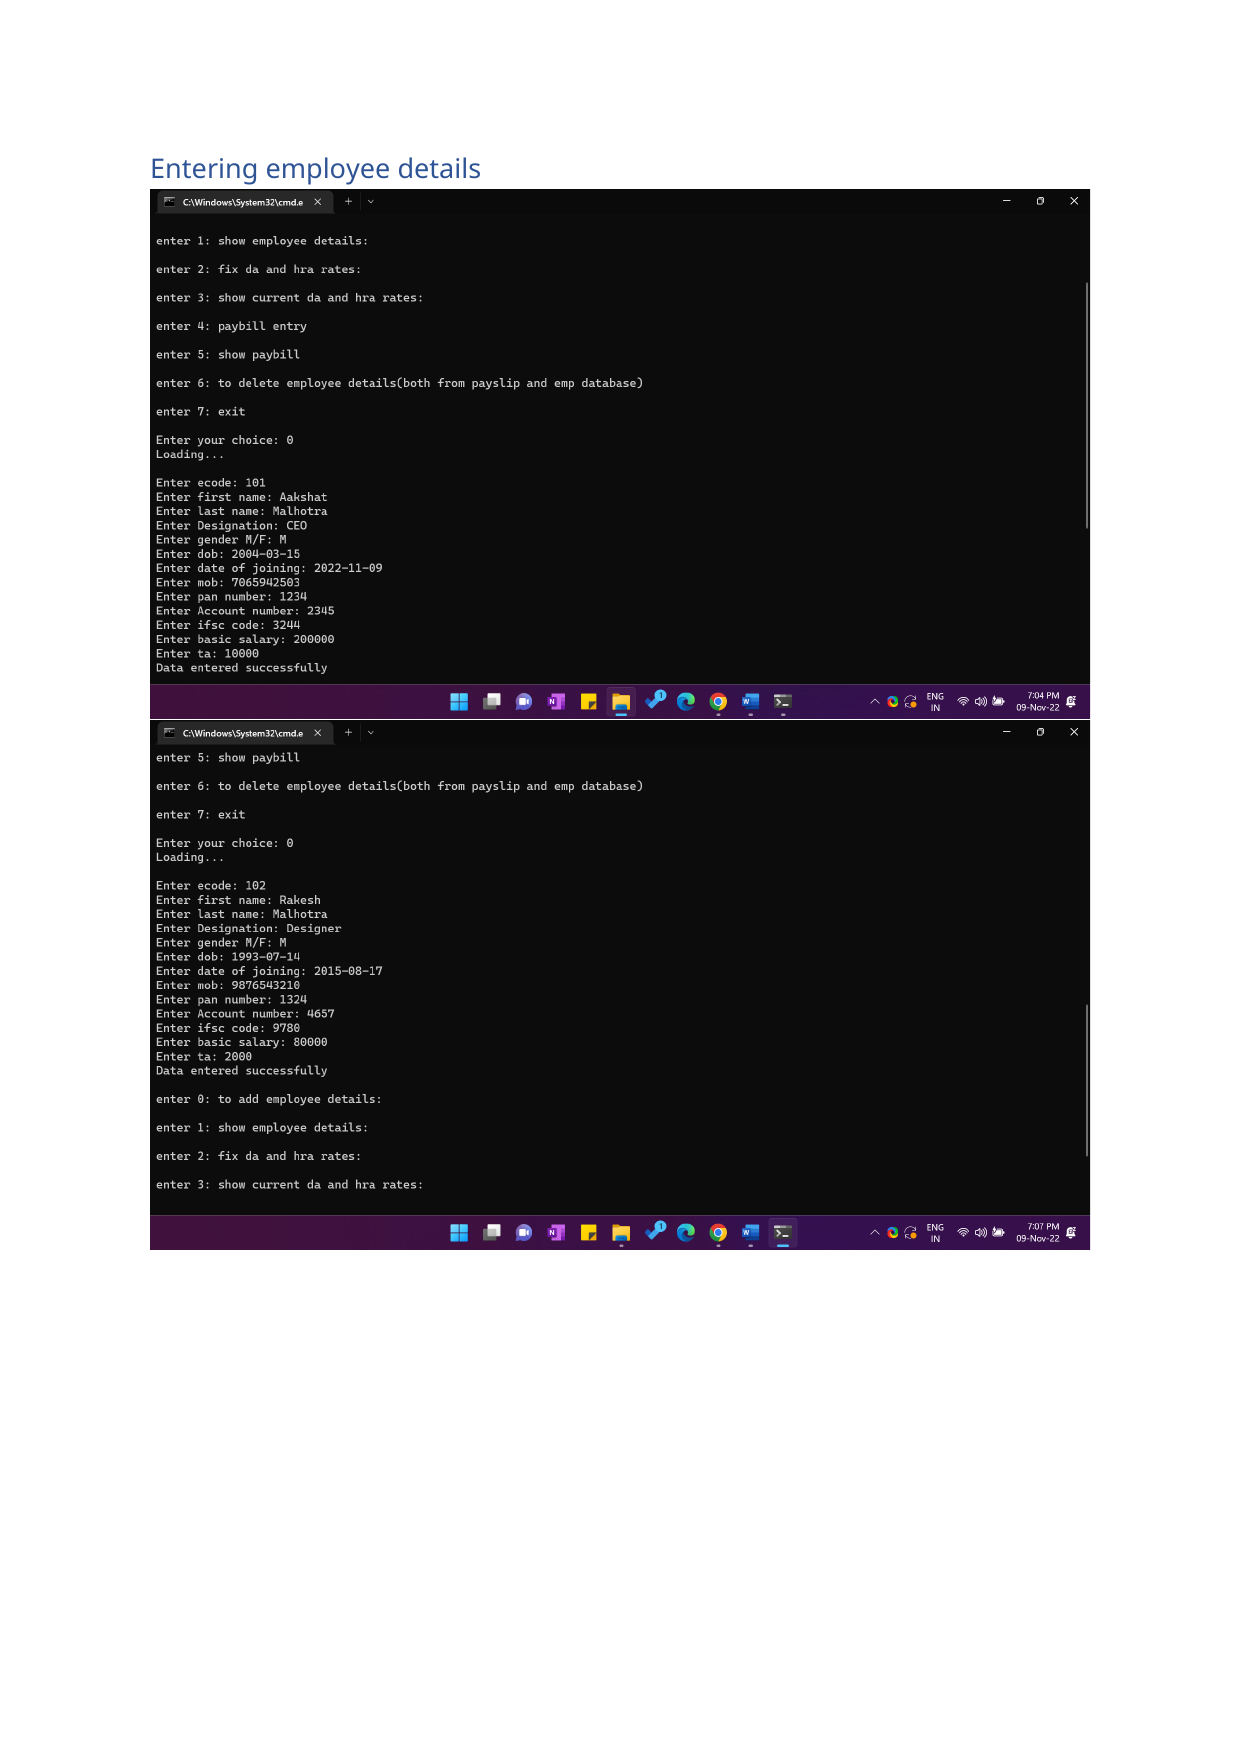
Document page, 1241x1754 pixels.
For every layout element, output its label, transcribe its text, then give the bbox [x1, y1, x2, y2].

picture [150, 189, 1091, 719]
subtitle Entering employee details [150, 150, 1090, 187]
picture [150, 720, 1091, 1250]
